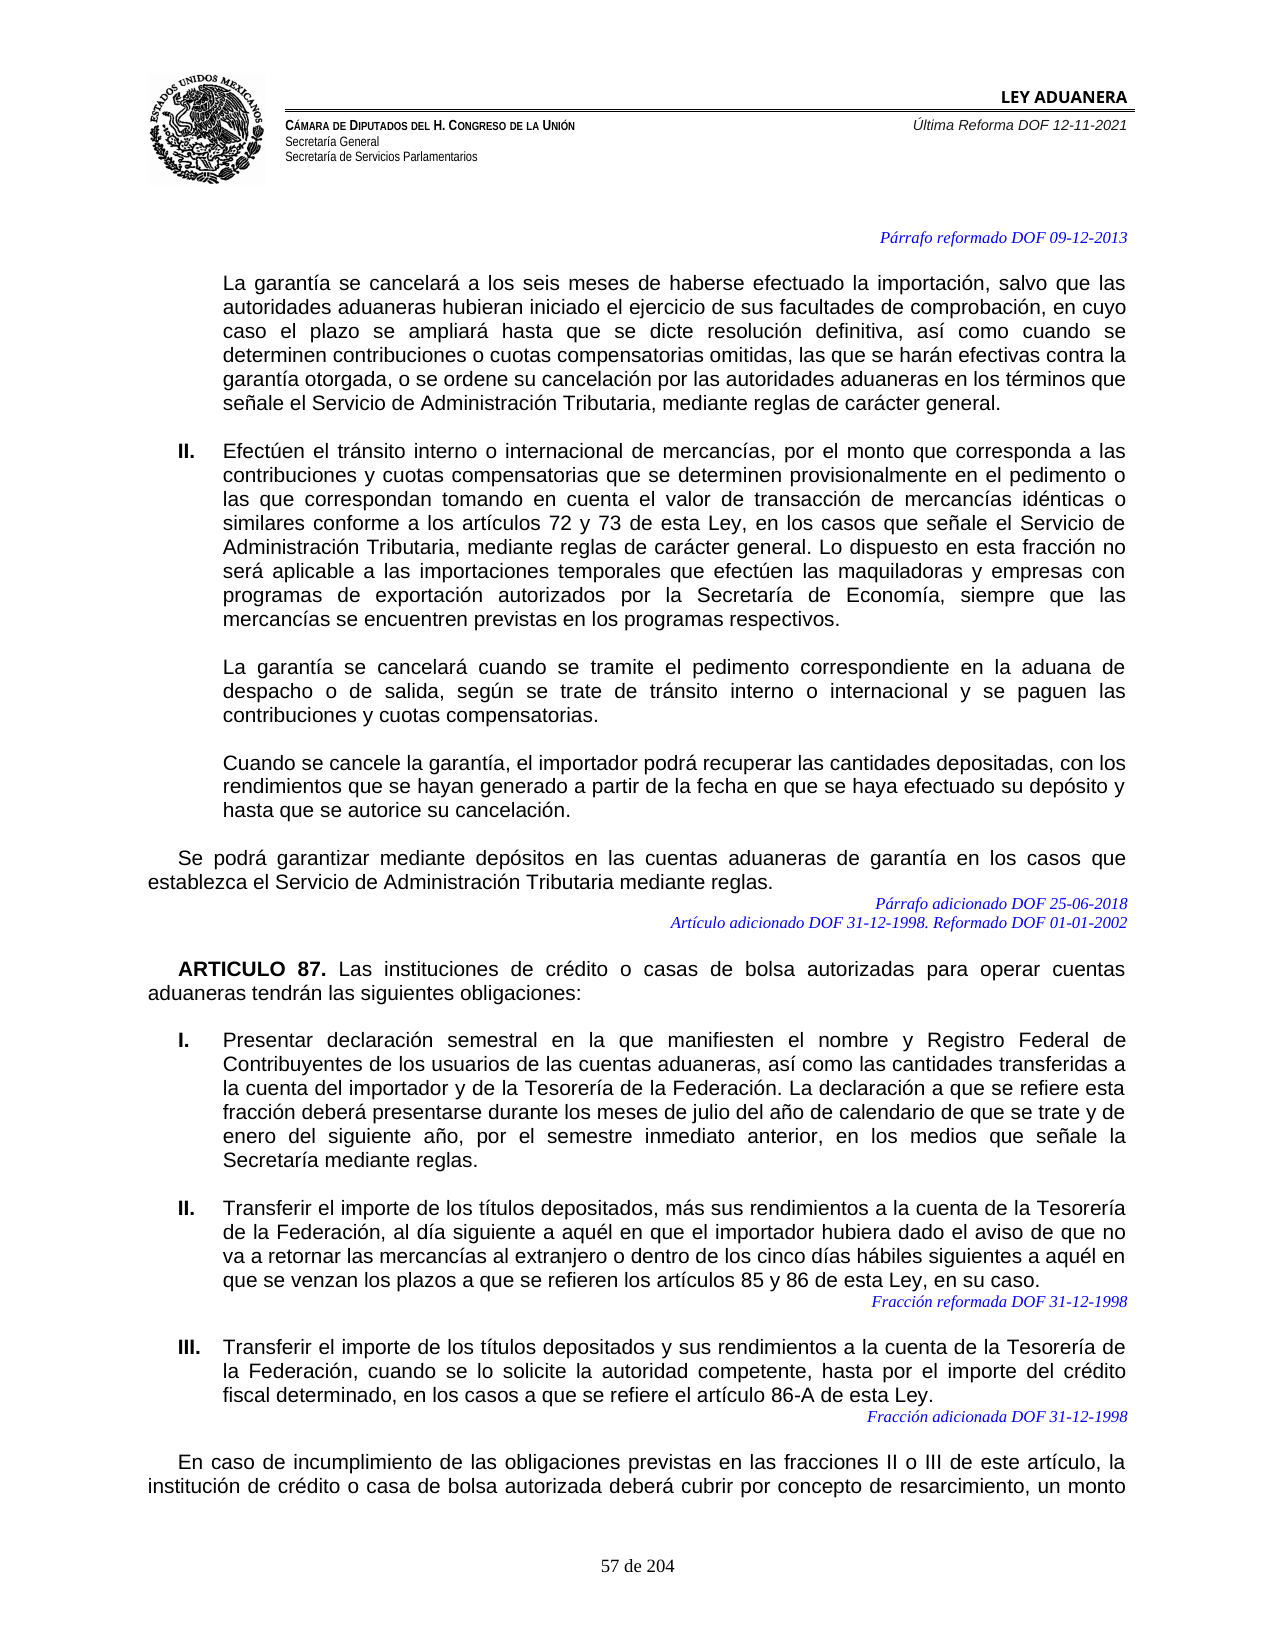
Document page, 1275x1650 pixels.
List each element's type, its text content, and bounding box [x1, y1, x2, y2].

text La garantía se cancelará a los seis meses de haberse efectuado la importación, salvo que las autoridades aduaneras hubieran iniciado el ejercicio de sus facultades de comprobación, en cuyo caso el plazo se ampliará hasta que se dicte resolución definitiva, así como cuando se determinen contribuciones o cuotas compensatorias omitidas, las que se harán efectivas contra la garantía otorgada, o se ordene su cancelación por las autoridades aduaneras en los términos que señale el Servicio de Administración Tributaria, mediante reglas de carácter general. [178, 271, 1127, 415]
text Se podrá garantizar mediante depósitos en las cuentas aduaneras de garantía en los casos que establezca el Servicio de Administración Tributaria mediante reglas. [148, 846, 1127, 894]
text Párrafo reformado DOF 09-12-2013 [148, 228, 1127, 247]
text Párrafo adicionado DOF 25-06-2018 [148, 894, 1127, 913]
text II. Efectúen el tránsito interno o internacional de mercancías, por el monto que corresponda a las contribuciones y cuotas compensatorias que se determinen provisionalmente en el pedimento o las que correspondan tomando en cuenta el valor de transacción de mercancías idénticas o similares conforme a los artículos 72 y 73 de esta Ley, en los casos que señale el Servicio de Administración Tributaria, mediante reglas de carácter general. Lo dispuesto en esta fracción no será aplicable a las importaciones temporales que efectúen las maquiladoras y empresas con programas de exportación autorizados por la Secretaría de Economía, siempre que las mercancías se encuentren previstas en los programas respectivos. [178, 439, 1127, 631]
text Cuando se cancele la garantía, el importador podrá recuperar las cantidades depositadas, con los rendimientos que se hayan generado a partir de la fecha en que se haya efectuado su depósito y hasta que se autorice su cancelación. [178, 750, 1127, 822]
text La garantía se cancelará cuando se tramite el pedimento correspondiente en la aduana de despacho o de salida, según se trate de tránsito interno o internacional y se paguen las contribuciones y cuotas compensatorias. [178, 654, 1127, 726]
text Artículo adicionado DOF 31-12-1998. Reformado DOF 01-01-2002 [148, 913, 1127, 932]
text ARTICULO 87. Las instituciones de crédito o casas de bolsa autorizadas para operar cuentas aduaneras tendrán las siguientes obligaciones: [148, 956, 1127, 1004]
text Fracción reformada DOF 31-12-1998 [148, 1292, 1127, 1311]
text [148, 1450, 1127, 1498]
text II. Transferir el importe de los títulos depositados, más sus rendimientos a la cuenta de la Tesorería de la Federación, al día siguiente a aquél en que el importador hubiera dado el aviso de que no va a retornar las mercancías al extranjero o dentro de los cinco días hábiles siguientes a aquél en que se venzan los plazos a que se refieren los artículos 85 y 86 de esta Ley, en su caso. [178, 1196, 1127, 1292]
text III. Transferir el importe de los títulos depositados y sus rendimientos a la cuenta de la Tesorería de la Federación, cuando se lo solicite la autoridad competente, hasta por el importe del crédito fiscal determinado, en los casos a que se refiere el artículo 86-A de esta Ley. [178, 1335, 1127, 1407]
text Fracción adicionada DOF 31-12-1998 [148, 1407, 1127, 1426]
text I. Presentar declaración semestral en la que manifiesten el nombre y Registro Federal de Contribuyentes de los usuarios de las cuentas aduaneras, así como las cantidades transferidas a la cuenta del importador y de la Tesorería de la Federación. La declaración a que se refiere esta fracción deberá presentarse durante los meses de julio del año de calendario de que se trate y de enero del siguiente año, por el semestre inmediato anterior, en los medios que señale la Secretaría mediante reglas. [178, 1028, 1127, 1172]
